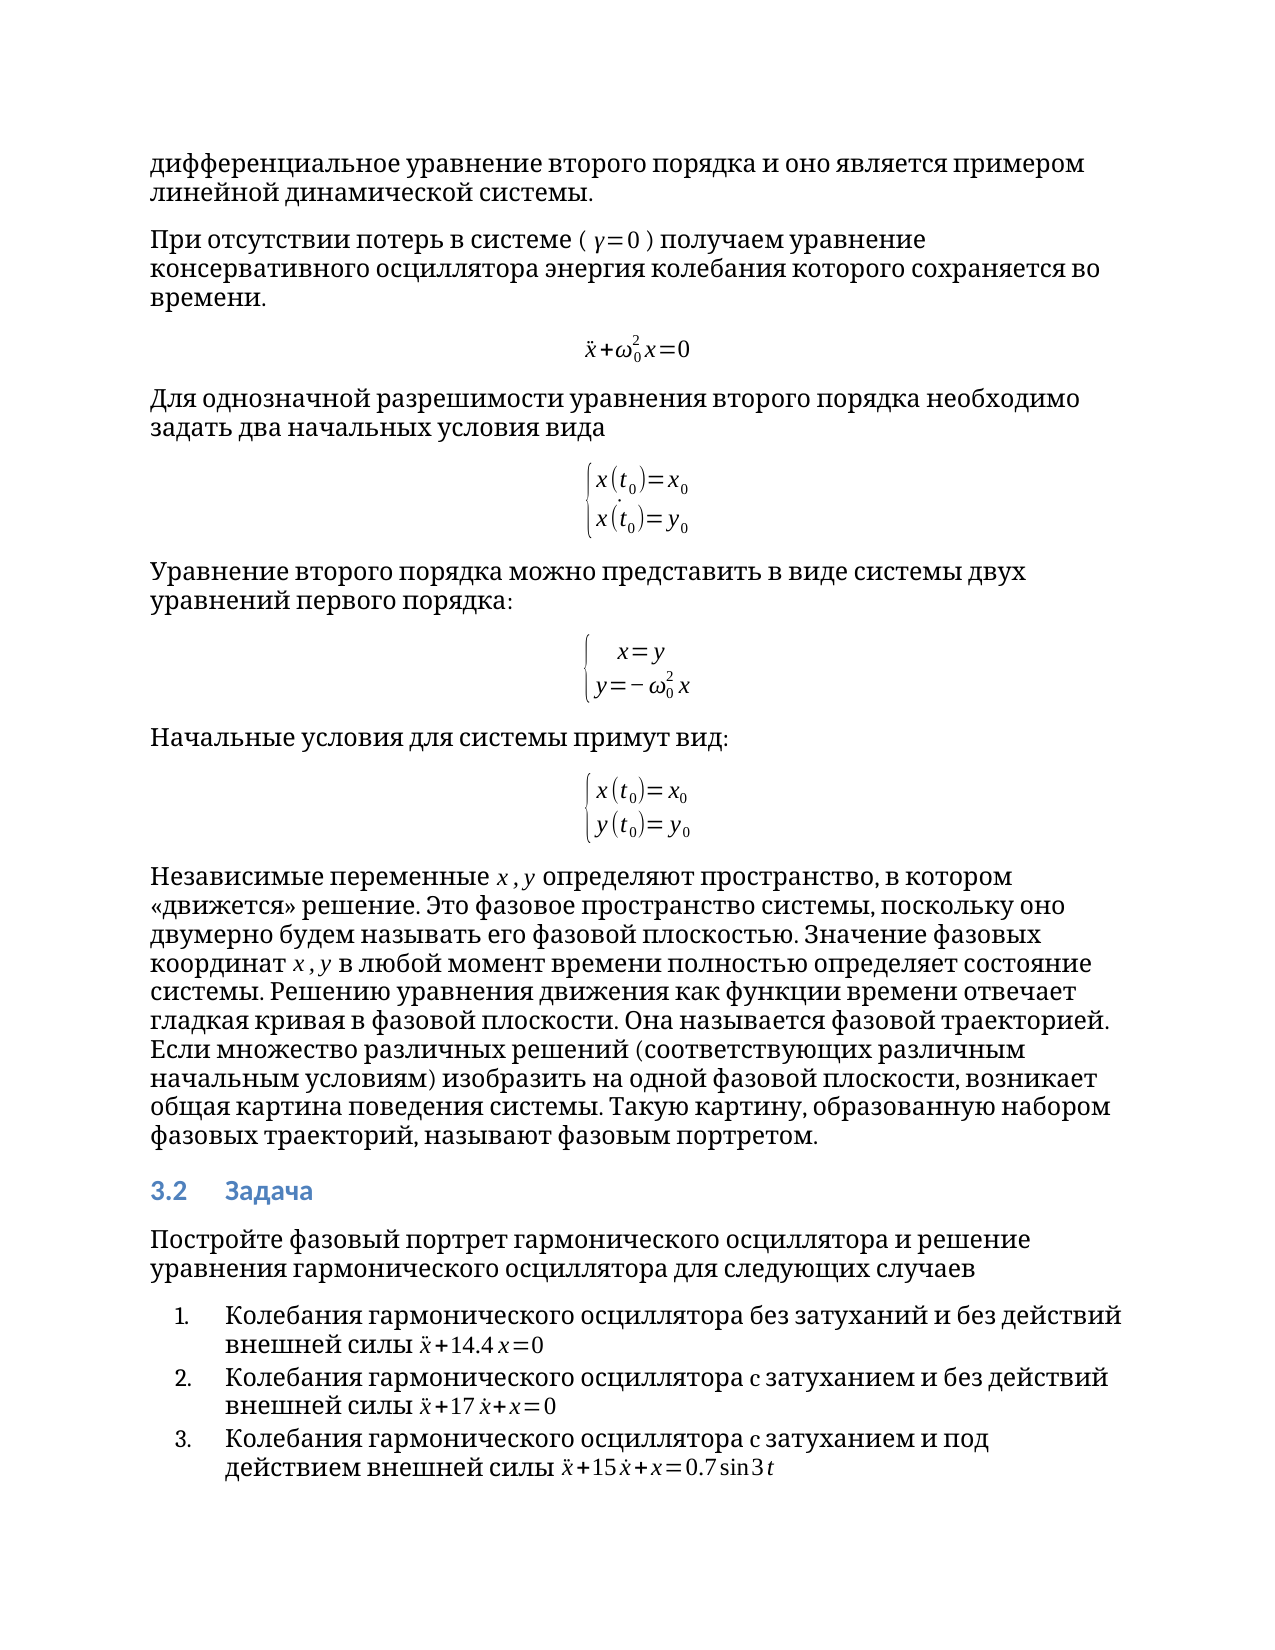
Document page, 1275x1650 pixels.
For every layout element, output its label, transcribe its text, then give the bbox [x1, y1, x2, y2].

text Уравнение второго порядка можно представить в виде системы двух уравнений первого порядка: [150, 558, 1125, 616]
text Для однозначной разрешимости уравнения второго порядка необходимо задать два начальных условия вида [150, 385, 1125, 442]
text При отсутствии потерь в системе ( ) получаем уравнение консервативного осциллятора энергия колебания которого сохраняется во времени. [150, 226, 1125, 312]
list Колебания гармонического осциллятора c затуханием и под действием внешней силы [175, 1425, 1125, 1482]
text Начальные условия для системы примут вид: [150, 724, 1125, 753]
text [150, 150, 1125, 207]
text Постройте фазовый портрет гармонического осциллятора и решение уравнения гармонического осциллятора для следующих случаев [150, 1226, 1125, 1283]
subtitle 3.2 Задача [150, 1172, 1125, 1207]
list Колебания гармонического осциллятора без затуханий и без действий внешней силы [175, 1302, 1125, 1360]
list Колебания гармонического осциллятора c затуханием и без действий внешней силы [175, 1363, 1125, 1421]
text Независимые переменные определяют пространство, в котором «движется» решение. Это фазовое пространство системы, поскольку оно двумерно будем называть его фазовой плоскостью. Значение фазовых координат в любой момент времени полностью определяет состояние системы. Решению уравнения движения как функции времени отвечает гладкая кривая в фазовой плоскости. Она называется фазовой траекторией. Если множество различных решений (соответствующих различным начальным условиям) изобразить на одной фазовой плоскости, возникает общая картина поведения системы. Такую картину, образованную набором фазовых траекторий, называют фазовым портретом. [150, 863, 1125, 1151]
